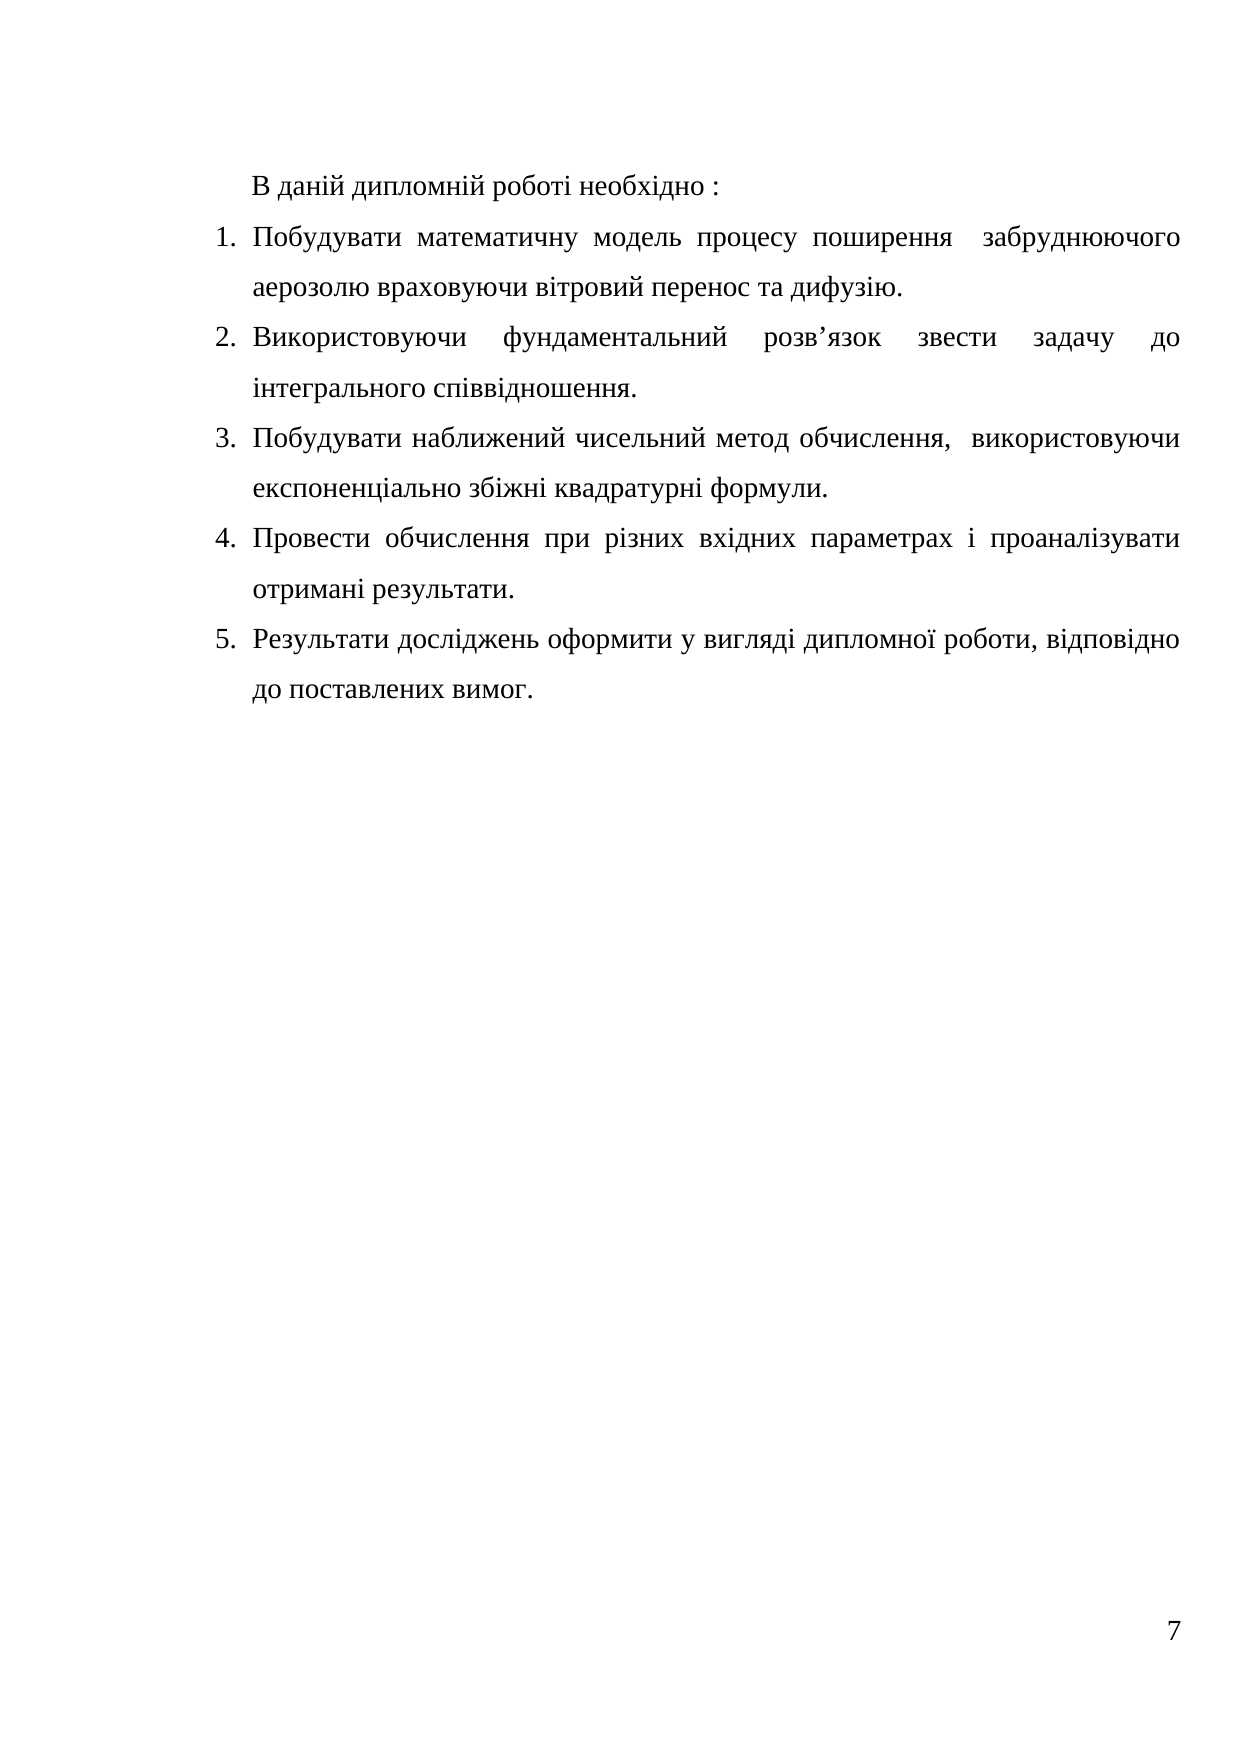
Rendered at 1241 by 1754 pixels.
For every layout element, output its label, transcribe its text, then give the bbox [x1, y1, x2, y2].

list Використовуючи фундаментальний розв’язок звести задачу до інтегрального співвідношення. [215, 319, 1181, 403]
text В даній дипломній роботі необхідно : [177, 168, 1181, 202]
list Провести обчислення при різних вхідних параметрах і проаналізувати отримані результати. [215, 521, 1181, 604]
list Побудувати наближений чисельний метод обчислення, використовуючи експоненціально збіжні квадратурні формули. [215, 420, 1181, 504]
list Побудувати математичну модель процесу поширення забруднюючого аерозолю враховуючи вітровий перенос та дифузію. [215, 219, 1181, 303]
list Результати досліджень оформити у вигляді дипломної роботи, відповідно до поставлених вимог. [215, 621, 1181, 705]
